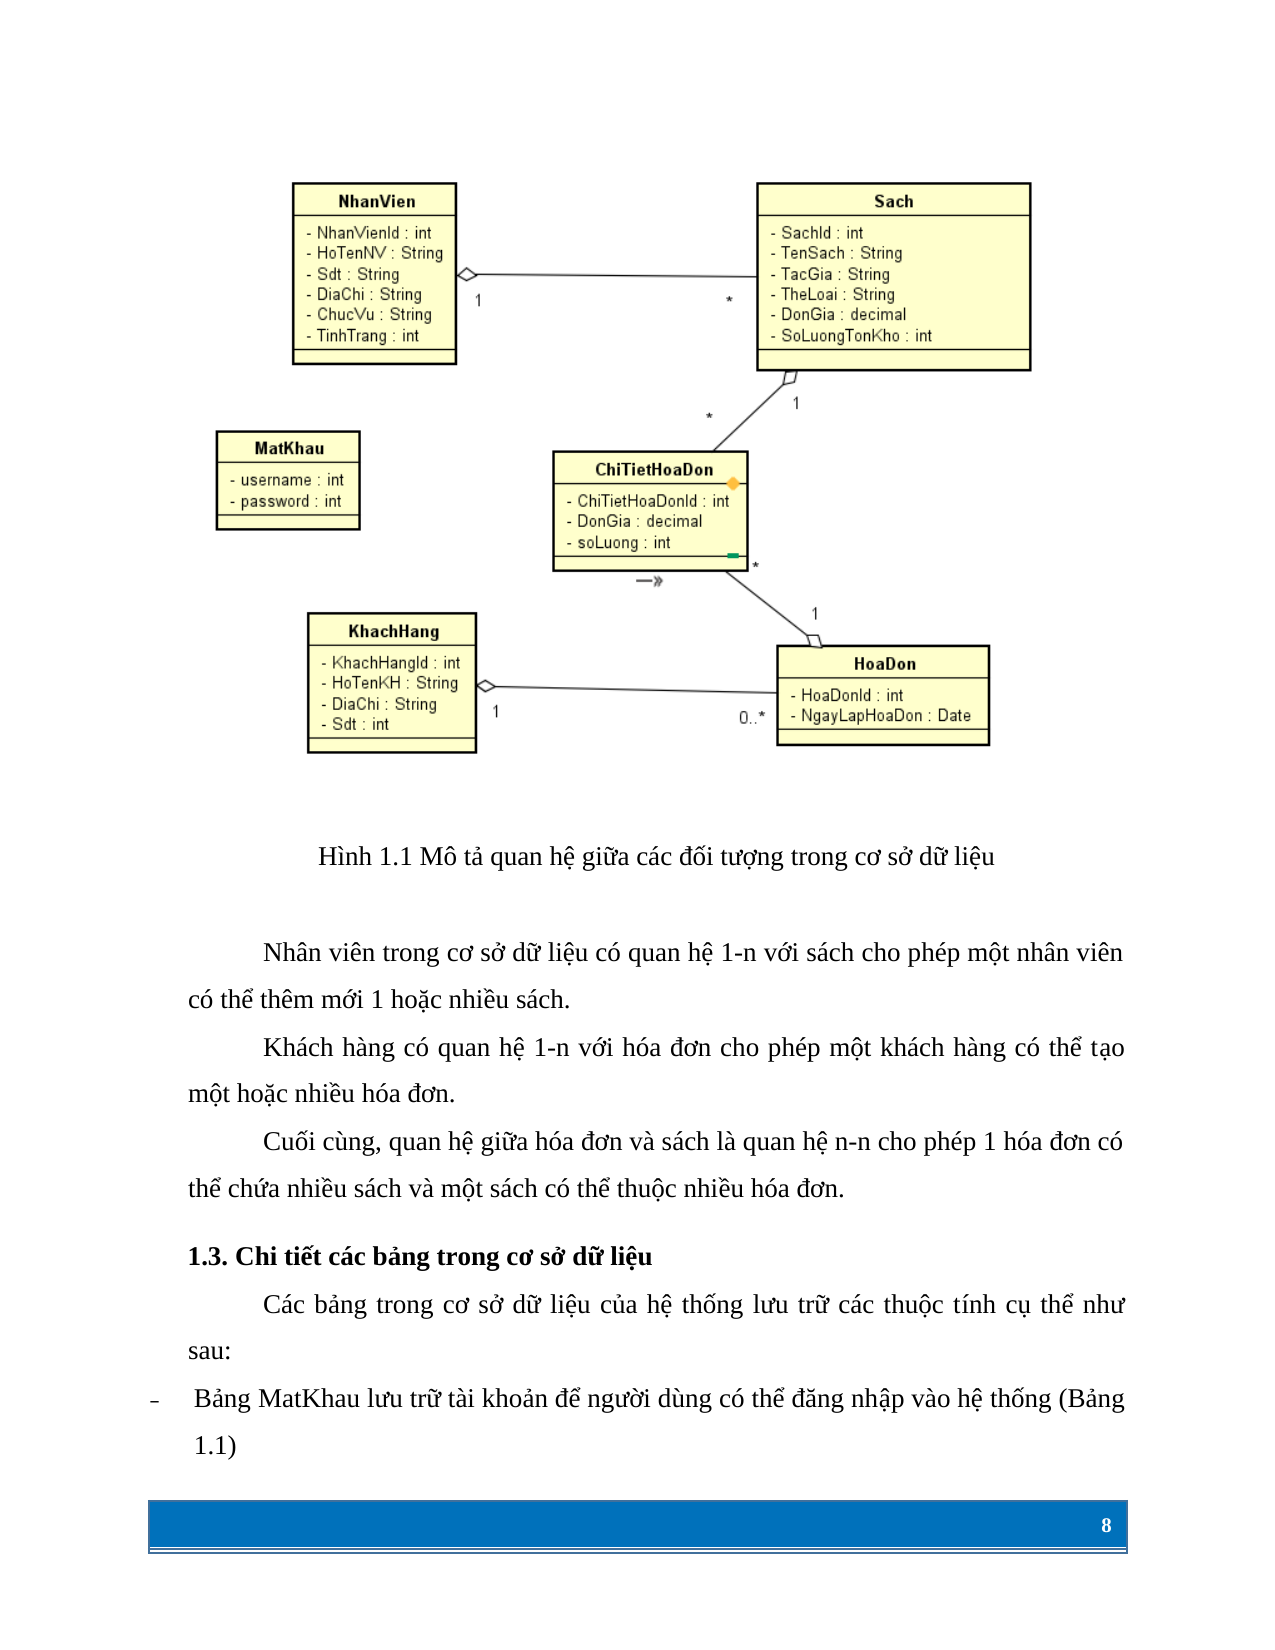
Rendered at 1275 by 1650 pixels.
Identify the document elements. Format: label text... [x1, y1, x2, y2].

text Khách hàng có quan hệ 1-n với hóa đơn cho phép một khách hàng có thể tạo một hoặc nhiều hóa đơn. [188, 1031, 1125, 1109]
subtitle Chi tiết các bảng trong cơ sở dữ liệu [187, 1240, 1125, 1271]
list Bảng MatKhau lưu trữ tài khoản để người dùng có thể đăng nhập vào hệ thống (Bảng 1.1) [150, 1382, 1125, 1460]
text Nhân viên trong cơ sở dữ liệu có quan hệ 1-n với sách cho phép một nhân viên có thể thêm mới 1 hoặc nhiều sách. [188, 936, 1125, 1014]
text Các bảng trong cơ sở dữ liệu của hệ thống lưu trữ các thuộc tính cụ thể như sau: [188, 1288, 1125, 1366]
text Cuối cùng, quan hệ giữa hóa đơn và sách là quan hệ n-n cho phép 1 hóa đơn có thể chứa nhiều sách và một sách có thể thuộc nhiều hóa đơn. [188, 1126, 1125, 1203]
text Hình 1.1 Mô tả quan hệ giữa các đối tượng trong cơ sở dữ liệu [188, 840, 1125, 871]
picture [187, 157, 1088, 824]
